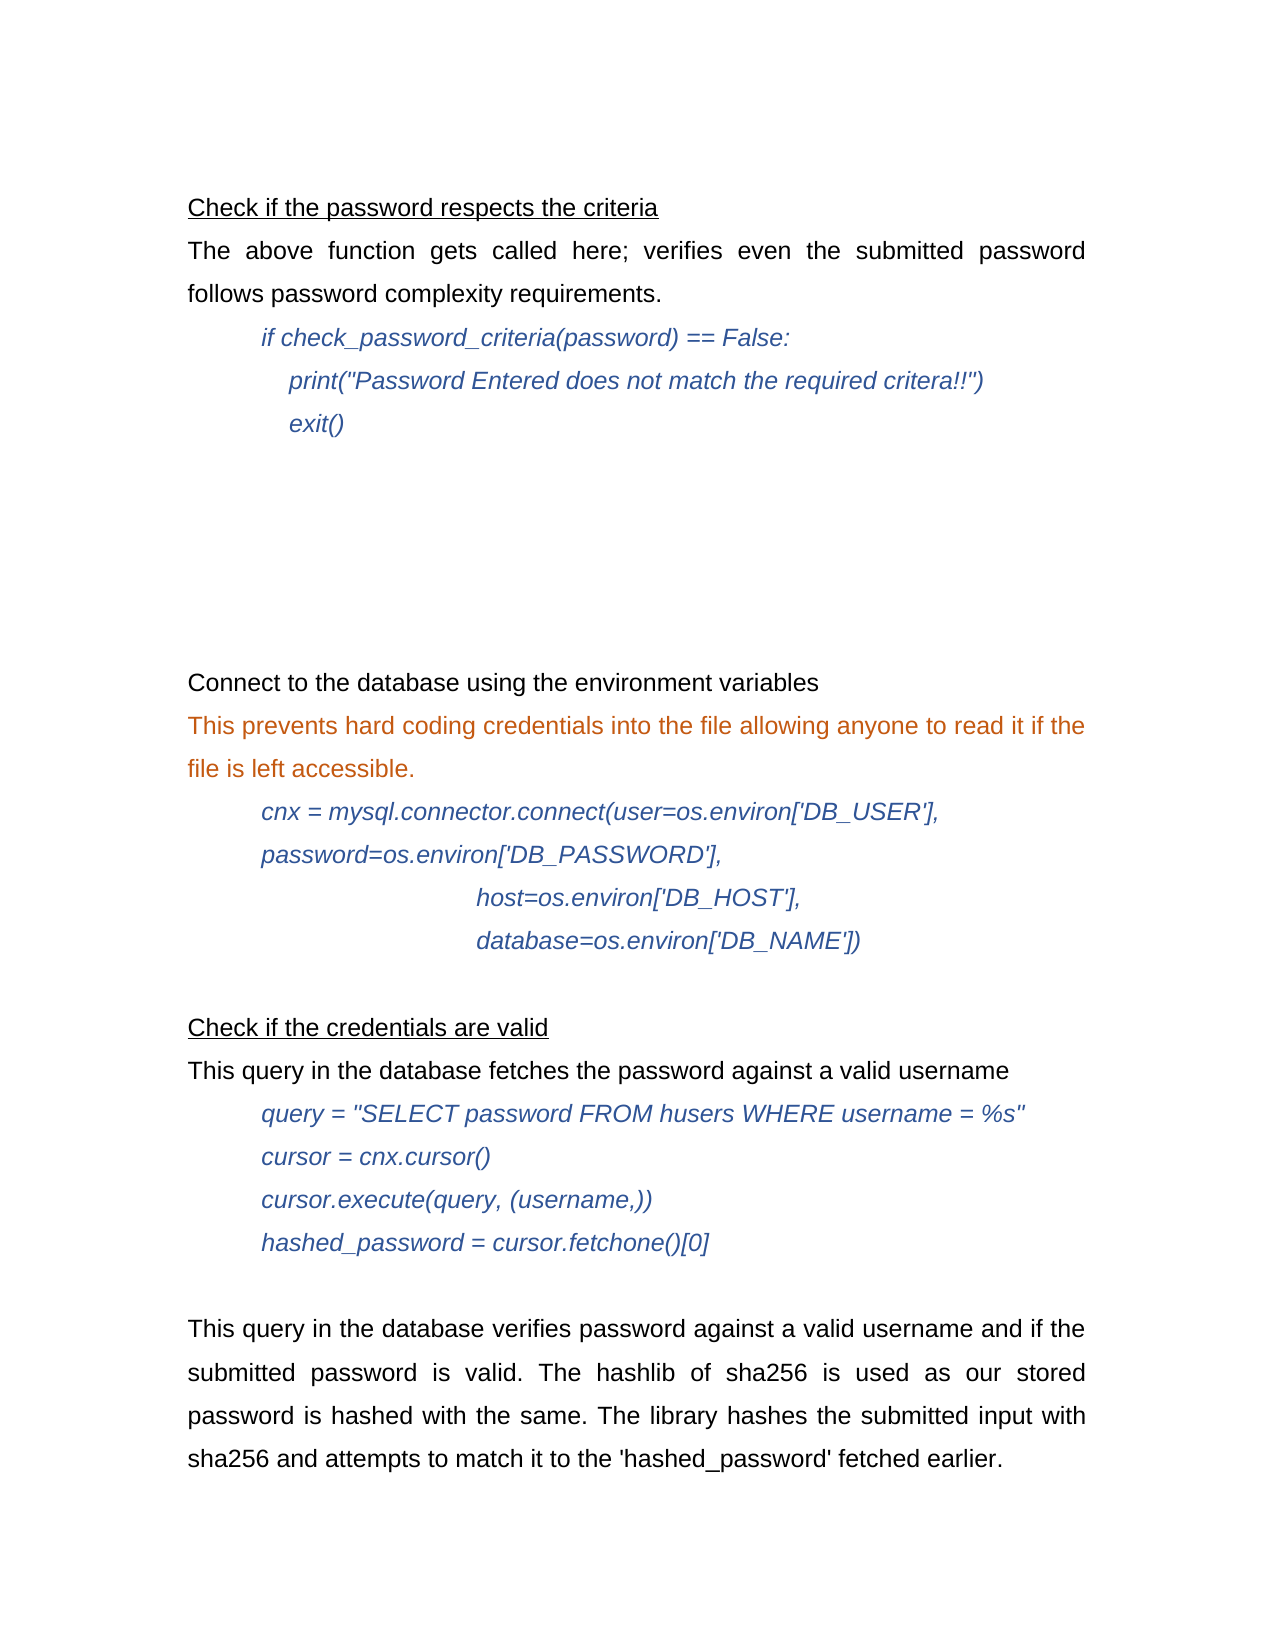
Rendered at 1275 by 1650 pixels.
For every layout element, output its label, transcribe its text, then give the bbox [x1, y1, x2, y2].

text cursor.execute(query, (username,)) [261, 1185, 1087, 1214]
text cnx = mysql.connector.connect(user=os.environ['DB_USER'], password=os.environ['DB_PASSWORD'], [261, 797, 1087, 869]
text Connect to the database using the environment variables [187, 667, 1087, 696]
text cursor = cnx.cursor() [261, 1142, 1087, 1171]
text Check if the credentials are valid [187, 1012, 1087, 1041]
text hashed_password = cursor.fetchone()[0] [261, 1228, 1087, 1257]
text This query in the database fetches the password against a valid username [187, 1056, 1087, 1084]
text host=os.environ['DB_HOST'], [261, 883, 1087, 912]
text This prevents hard coding credentials into the file allowing anyone to read it if the file is left accessible. [187, 711, 1087, 782]
text This query in the database verifies password against a valid username and if the submitted password is valid. The hashlib of sha256 is used as our stored password is hashed with the same. The library hashes the submitted input with sha256 and attempts to match it to the 'hashed_password' fetched earlier. [187, 1314, 1087, 1472]
text database=os.environ['DB_NAME']) [261, 926, 1087, 955]
text query = "SELECT password FROM husers WHERE username = %s" [261, 1099, 1087, 1127]
text Check if the password respects the criteria [187, 193, 1087, 222]
text if check_password_criteria(password) == False: [261, 322, 1087, 351]
text The above function gets called here; verifies even the submitted password follows password complexity requirements. [187, 236, 1087, 308]
text exit() [261, 409, 1087, 437]
text print("Password Entered does not match the required critera!!") [261, 366, 1087, 394]
